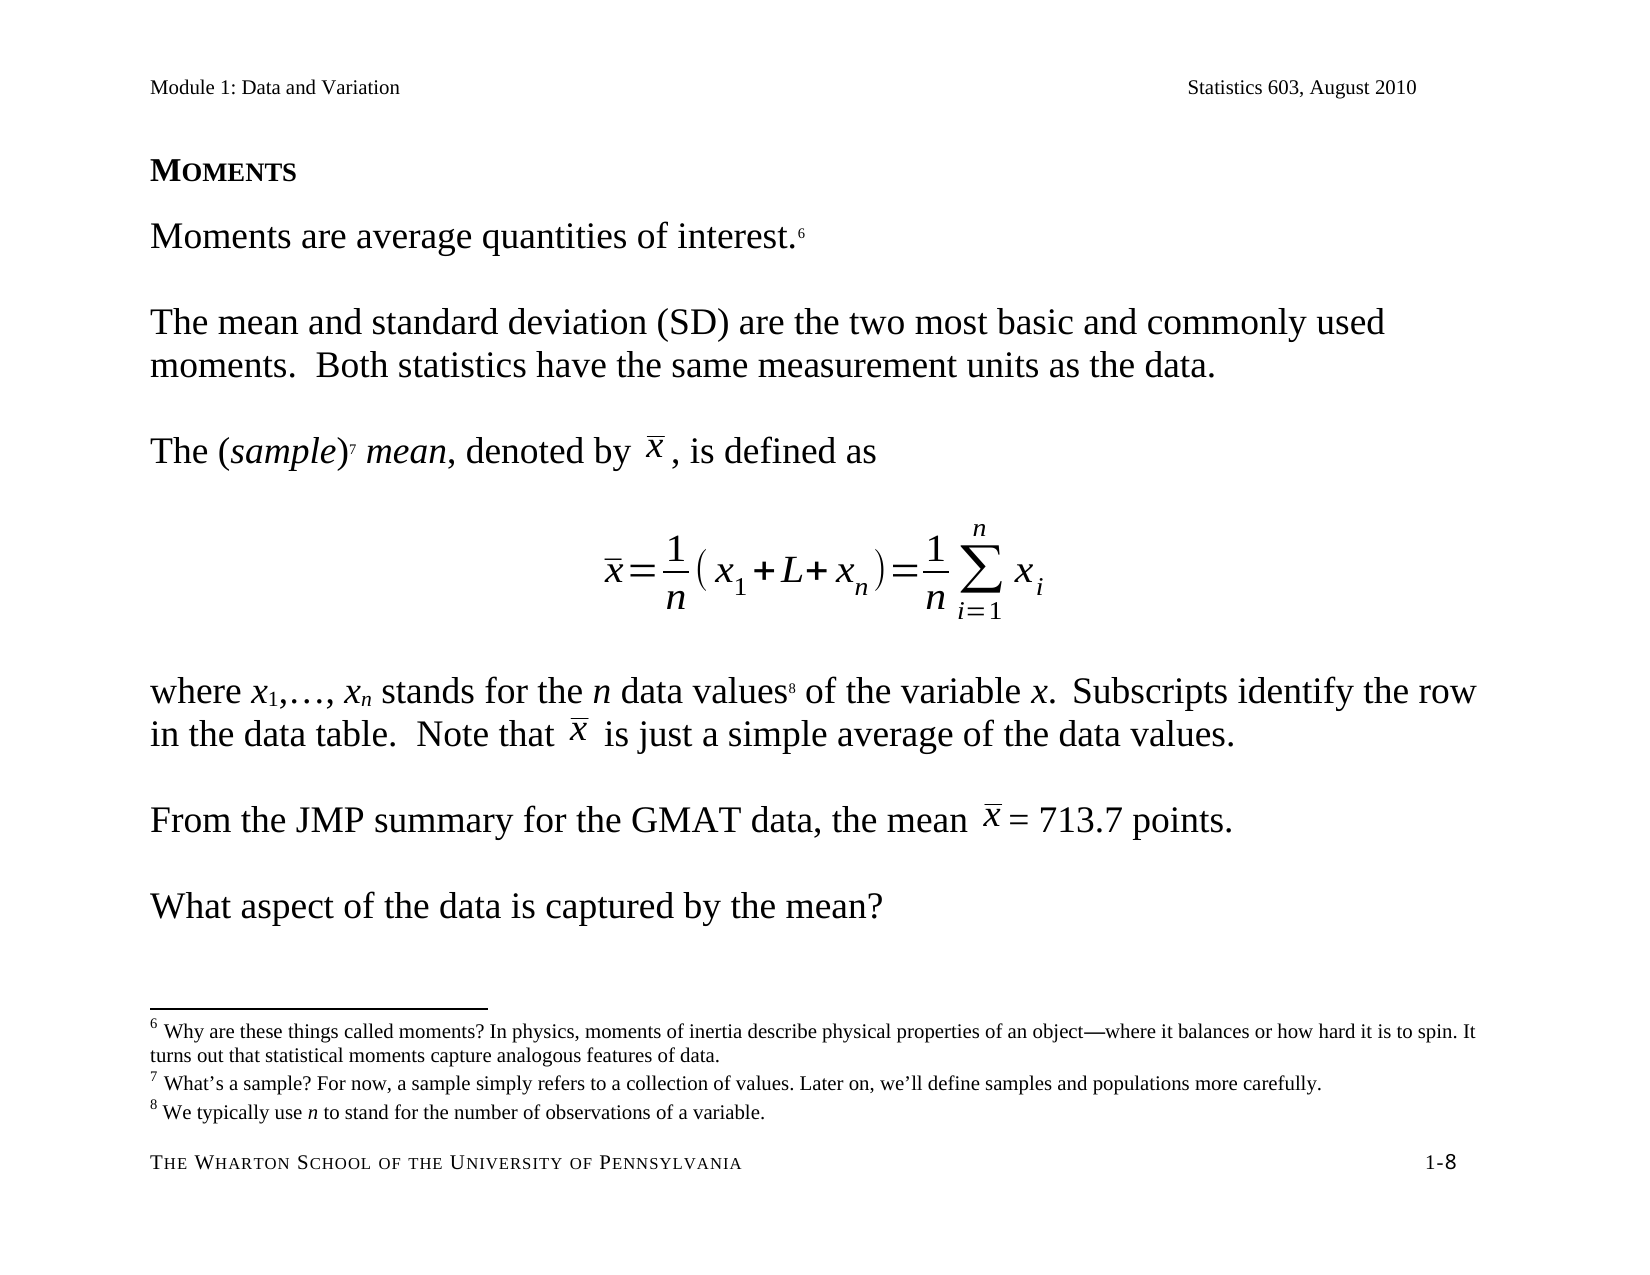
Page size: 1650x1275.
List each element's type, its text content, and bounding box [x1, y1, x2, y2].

text From the JMP summary for the GMAT data, the mean = 713.7 points. [150, 798, 1500, 841]
subtitle Moments [150, 150, 1500, 188]
text where x1,…, xn stands for the n data values of the variable x. Subscripts identify the row in the data table. Note that is just a simple average of the data values. [150, 668, 1500, 754]
text Moments are average quantities of interest. [150, 213, 1500, 256]
text The mean and standard deviation (SD) are the two most basic and commonly used moments. Both statistics have the same measurement units as the data. [150, 299, 1500, 386]
text What aspect of the data is captured by the mean? [150, 884, 1500, 927]
text The (sample) mean, denoted by , is defined as [150, 429, 1500, 472]
